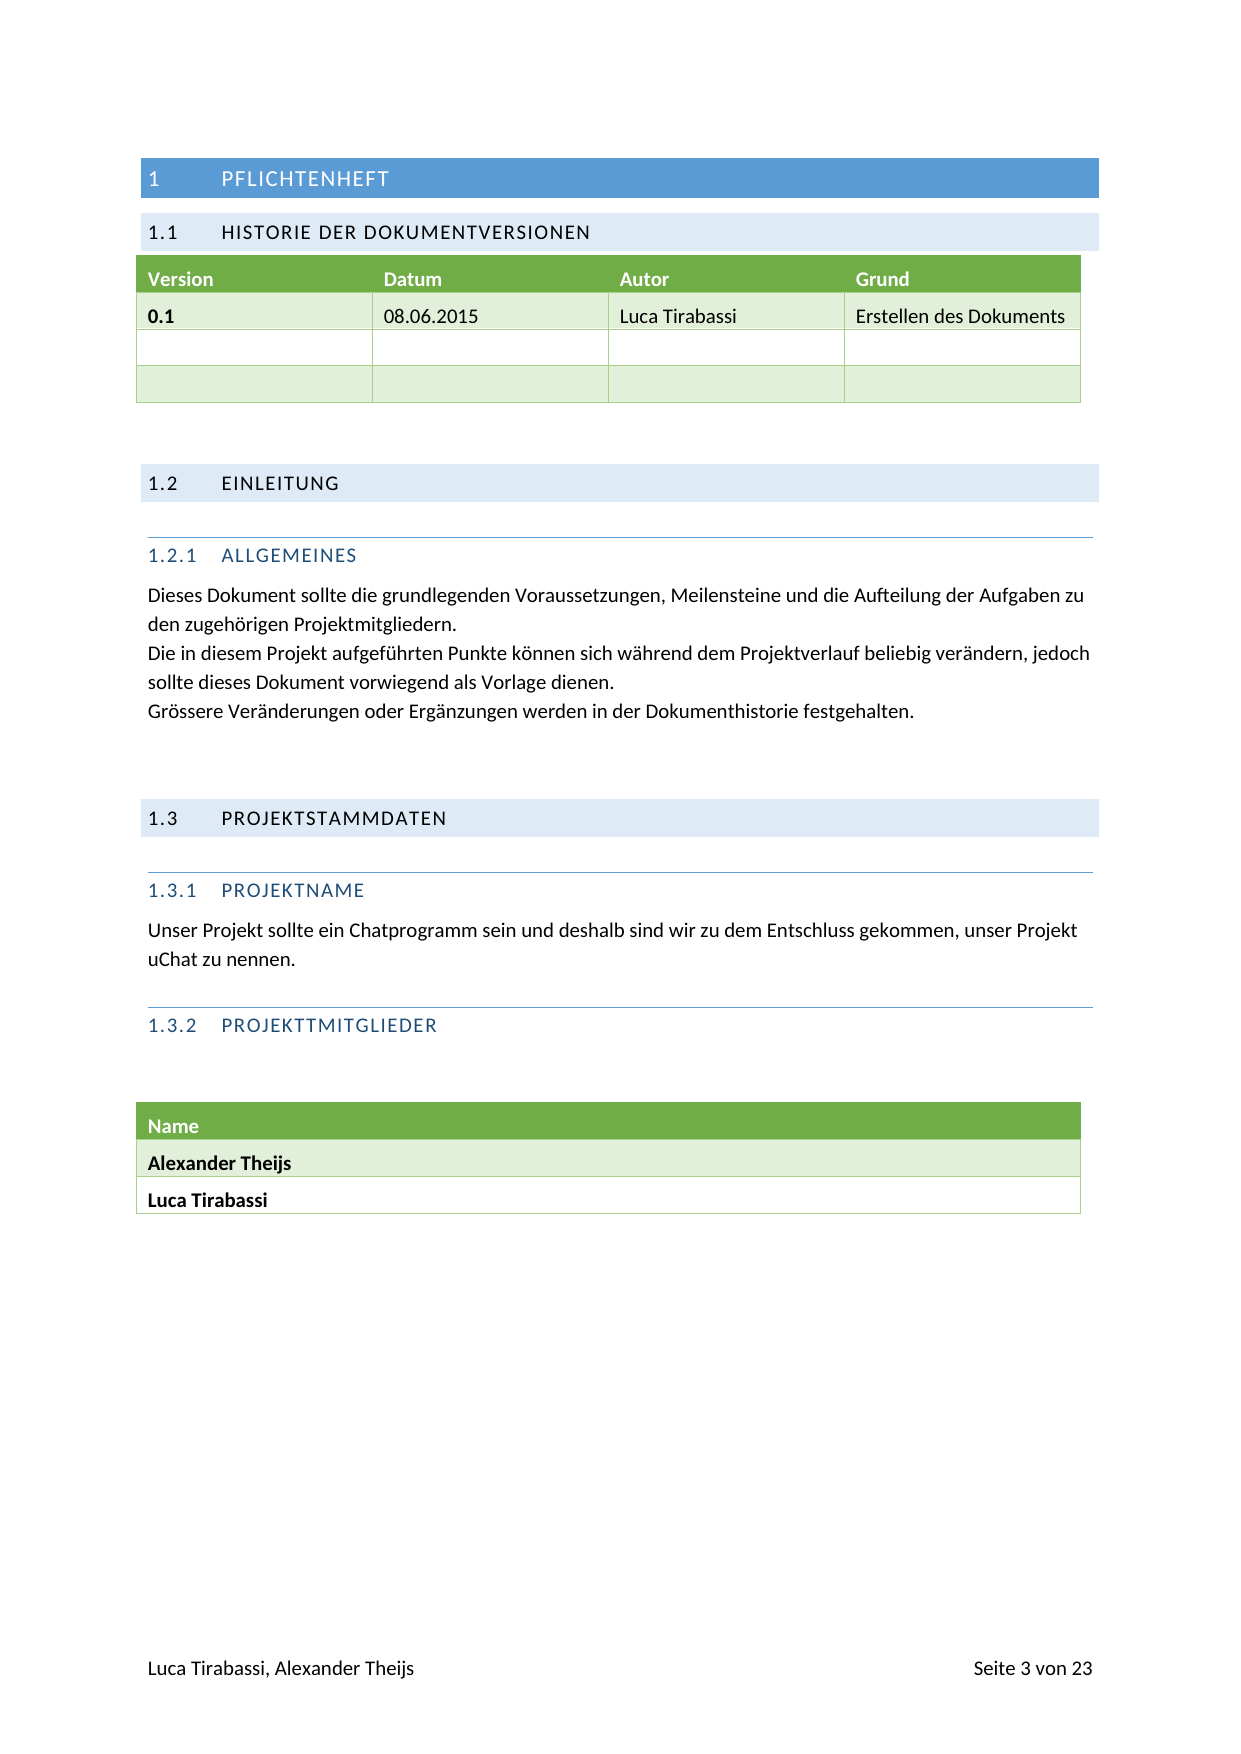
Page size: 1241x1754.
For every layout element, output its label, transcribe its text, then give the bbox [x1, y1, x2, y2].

table_cell [373, 330, 608, 365]
subtitle 1.3 Projektstammdaten [148, 805, 1093, 830]
table_cell Alexander Theijs [137, 1140, 1080, 1176]
subtitle 1 Pflichtenheft [148, 164, 1093, 192]
text Unser Projekt sollte ein Chatprogramm sein und deshalb sind wir zu dem Entschluss gekommen, unser Projekt uChat zu nennen. [148, 917, 1093, 971]
subtitle 1.2.1 Allgemeines [148, 538, 1093, 568]
table_header Version [137, 256, 372, 292]
table_cell [609, 330, 844, 365]
table_cell [137, 366, 372, 402]
table_cell [845, 366, 1080, 402]
table_cell 0.1 [137, 293, 372, 328]
table_cell Luca Tirabassi [609, 293, 844, 328]
table_cell [373, 366, 608, 402]
table_cell Luca Tirabassi [137, 1177, 1080, 1212]
subtitle 1.3.1 Projektname [148, 873, 1093, 903]
table_cell [845, 330, 1080, 365]
text Dieses Dokument sollte die grundlegenden Voraussetzungen, Meilensteine und die Aufteilung der Aufgaben zu den zugehörigen Projektmitgliedern. Die in diesem Projekt aufgeführten Punkte können sich während dem Projektverlauf beliebig verändern, jedoch sollte dieses Dokument vorwiegend als Vorlage dienen. Grössere Veränderungen oder Ergänzungen werden in der Dokumenthistorie festgehalten. [148, 582, 1093, 724]
table_cell [609, 366, 844, 402]
table_cell [137, 330, 372, 365]
table_header Name [137, 1103, 1080, 1139]
table_header Grund [845, 256, 1080, 292]
subtitle 1.1 Historie der Dokumentversionen [148, 219, 1093, 245]
table_cell 08.06.2015 [373, 293, 608, 328]
subtitle 1.2 Einleitung [148, 470, 1093, 495]
subtitle 1.3.2 Projekttmitglieder [148, 1008, 1093, 1038]
table_header Autor [609, 256, 844, 292]
table_cell Erstellen des Dokuments [845, 293, 1080, 328]
table_header Datum [373, 256, 608, 292]
